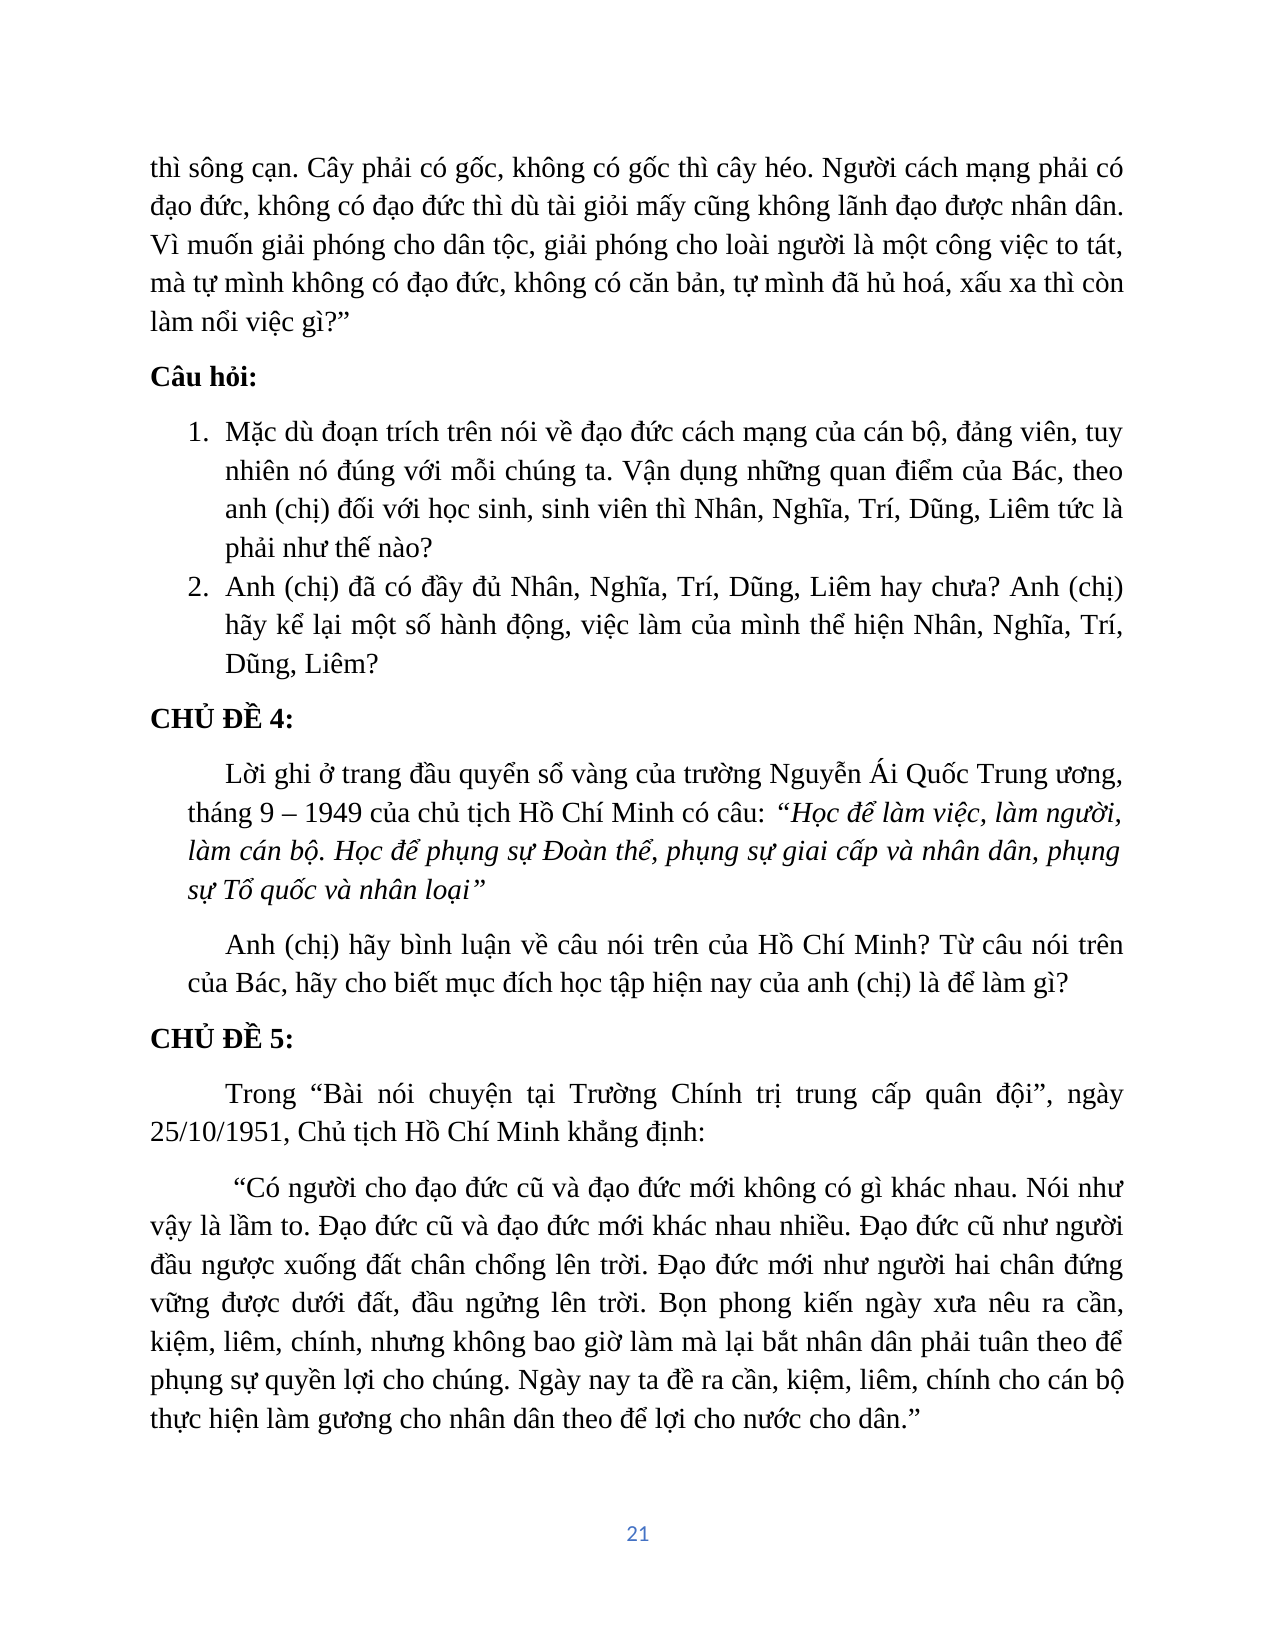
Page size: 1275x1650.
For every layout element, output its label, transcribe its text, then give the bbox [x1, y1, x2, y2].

text CHỦ ĐỀ 4: [150, 701, 1125, 734]
list Anh (chị) đã có đầy đủ Nhân, Nghĩa, Trí, Dũng, Liêm hay chưa? Anh (chị) hãy kể lại một số hành động, việc làm của mình thể hiện Nhân, Nghĩa, Trí, Dũng, Liêm? [187, 569, 1125, 679]
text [150, 150, 1125, 338]
list Mặc dù đoạn trích trên nói về đạo đức cách mạng của cán bộ, đảng viên, tuy nhiên nó đúng với mỗi chúng ta. Vận dụng những quan điểm của Bác, theo anh (chị) đối với học sinh, sinh viên thì Nhân, Nghĩa, Trí, Dũng, Liêm tức là phải như thế nào? [187, 414, 1125, 564]
text Câu hỏi: [150, 359, 1125, 393]
text “Có người cho đạo đức cũ và đạo đức mới không có gì khác nhau. Nói như vậy là lầm to. Đạo đức cũ và đạo đức mới khác nhau nhiều. Đạo đức cũ như người đầu ngược xuống đất chân chổng lên trời. Đạo đức mới như người hai chân đứng vững được dưới đất, đầu ngửng lên trời. Bọn phong kiến ngày xưa nêu ra cần, kiệm, liêm, chính, nhưng không bao giờ làm mà lại bắt nhân dân phải tuân theo để phụng sự quyền lợi cho chúng. Ngày nay ta đề ra cần, kiệm, liêm, chính cho cán bộ thực hiện làm gương cho nhân dân theo để lợi cho nước cho dân.” [150, 1170, 1125, 1434]
text Lời ghi ở trang đầu quyển sổ vàng của trường Nguyễn Ái Quốc Trung ương, tháng 9 – 1949 của chủ tịch Hồ Chí Minh có câu: “Học để làm việc, làm người, làm cán bộ. Học để phụng sự Đoàn thể, phụng sự giai cấp và nhân dân, phụng sự Tổ quốc và nhân loại” [187, 756, 1125, 905]
text Anh (chị) hãy bình luận về câu nói trên của Hồ Chí Minh? Từ câu nói trên của Bác, hãy cho biết mục đích học tập hiện nay của anh (chị) là để làm gì? [187, 927, 1125, 999]
text CHỦ ĐỀ 5: [150, 1021, 1125, 1054]
text Trong “Bài nói chuyện tại Trường Chính trị trung cấp quân đội”, ngày 25/10/1951, Chủ tịch Hồ Chí Minh khẳng định: [150, 1076, 1125, 1148]
